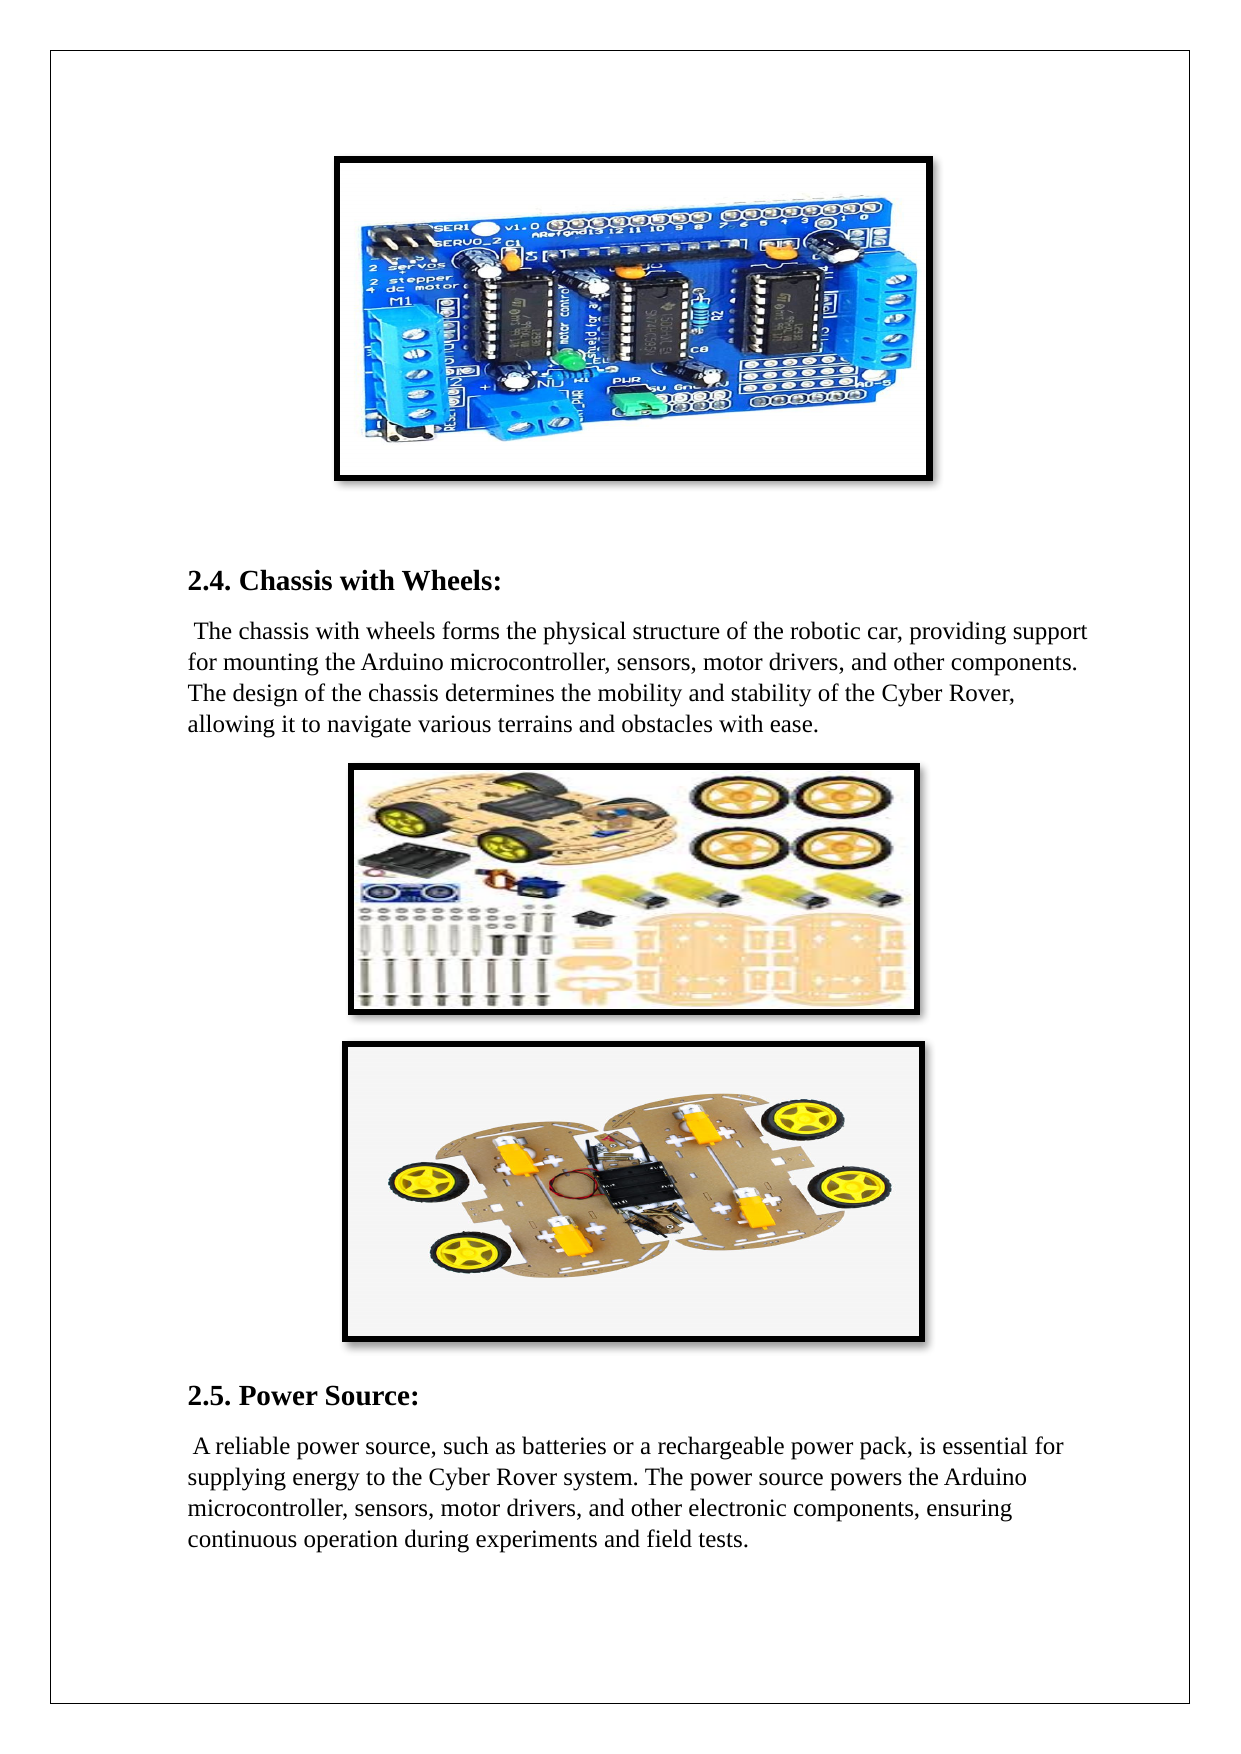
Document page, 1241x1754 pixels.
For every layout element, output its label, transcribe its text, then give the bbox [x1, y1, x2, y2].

text The chassis with wheels forms the physical structure of the robotic car, providing support for mounting the Arduino microcontroller, sensors, motor drivers, and other components. The design of the chassis determines the mobility and stability of the Cyber Rover, allowing it to navigate various terrains and obstacles with ease. [187, 616, 1090, 738]
picture [340, 163, 926, 475]
picture [354, 770, 914, 1009]
picture [348, 1047, 919, 1336]
text 2.5. Power Source: [187, 1378, 1090, 1412]
text 2.4. Chassis with Wheels: [187, 563, 1090, 597]
text A reliable power source, such as batteries or a rechargeable power pack, is essential for supplying energy to the Cyber Rover system. The power source powers the Arduino microcontroller, sensors, motor drivers, and other electronic components, ensuring continuous operation during experiments and field tests. [187, 1431, 1090, 1553]
